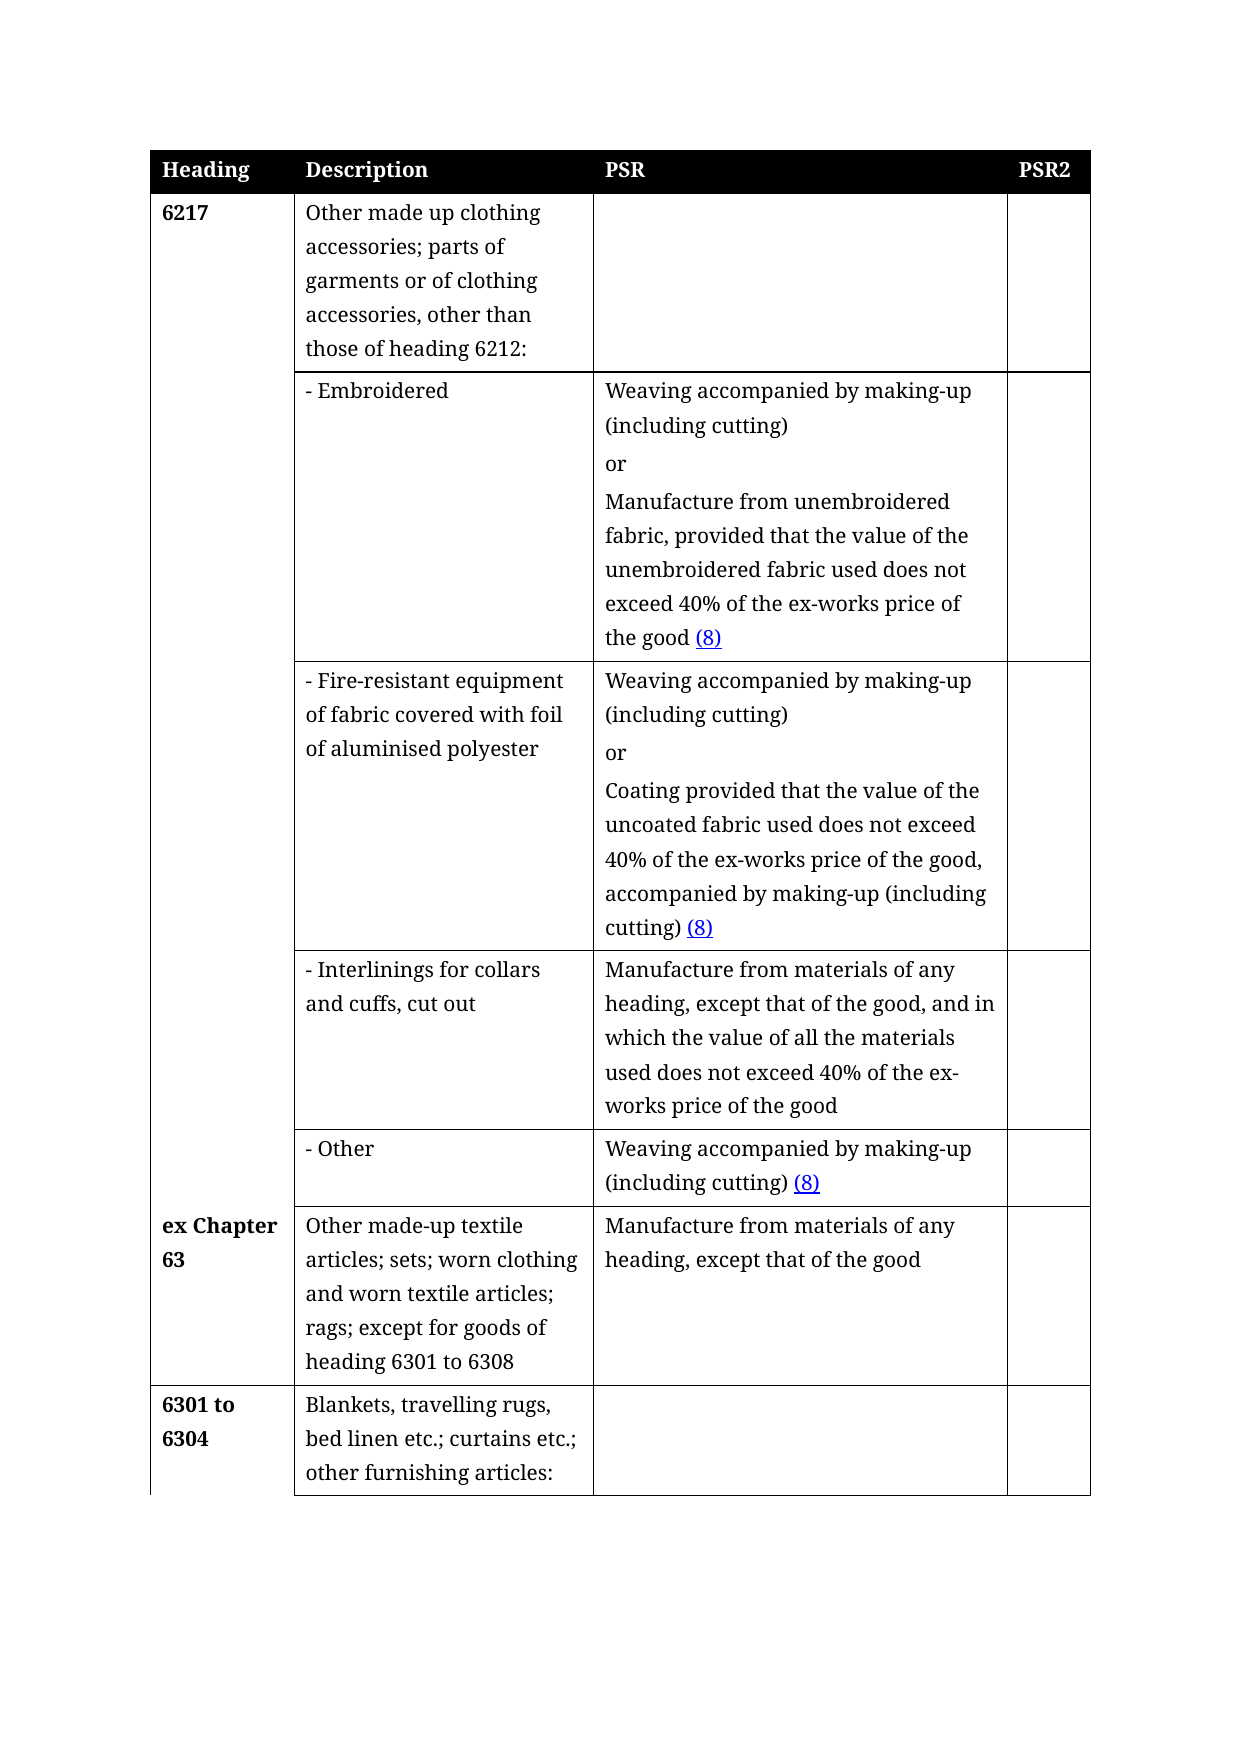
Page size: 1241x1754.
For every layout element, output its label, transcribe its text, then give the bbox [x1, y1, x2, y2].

table_cell [594, 194, 1007, 371]
table_cell [1008, 1207, 1090, 1384]
table_cell Blankets, travelling rugs, bed linen etc.; curtains etc.; other furnishing articles: [295, 1386, 593, 1495]
table_header Description [295, 151, 593, 193]
table_cell Manufacture from materials of any heading, except that of the good [594, 1207, 1007, 1384]
table_cell [1008, 662, 1090, 950]
table_cell [1008, 373, 1090, 661]
table_cell 6217 [151, 194, 294, 1206]
table_cell Manufacture from materials of any heading, except that of the good, and in which the value of all the materials used does not exceed 40% of the ex-works price of the good [594, 951, 1007, 1129]
table_cell [1008, 951, 1090, 1129]
table_cell - Fire-resistant equipment of fabric covered with foil of aluminised polyester [295, 662, 593, 950]
table_cell Weaving accompanied by making-up (including cutting) (8) [594, 1130, 1007, 1206]
table_cell [1008, 194, 1090, 371]
table_cell - Other [295, 1130, 593, 1206]
table_cell [594, 1386, 1007, 1495]
table_cell Weaving accompanied by making-up (including cutting) or Manufacture from unembroidered fabric, provided that the value of the unembroidered fabric used does not exceed 40% of the ex-works price of the good (8) [594, 373, 1007, 661]
table_cell - Embroidered [295, 373, 593, 661]
table_cell Weaving accompanied by making-up (including cutting) or Coating provided that the value of the uncoated fabric used does not exceed 40% of the ex-works price of the good, accompanied by making-up (including cutting) (8) [594, 662, 1007, 950]
table_cell ex Chapter 63 [151, 1206, 294, 1384]
table_header Heading [151, 151, 294, 193]
table_cell [1008, 1386, 1090, 1495]
table_cell - Interlinings for collars and cuffs, cut out [295, 951, 593, 1129]
table_header PSR2 [1008, 151, 1090, 193]
table_cell Other made up clothing accessories; parts of garments or of clothing accessories, other than those of heading 6212: [295, 194, 593, 371]
table_cell [1008, 1130, 1090, 1206]
table_cell 6301 to 6304 [151, 1386, 294, 1495]
table_cell Other made-up textile articles; sets; worn clothing and worn textile articles; rags; except for goods of heading 6301 to 6308 [295, 1207, 593, 1384]
table_header PSR [594, 151, 1007, 193]
